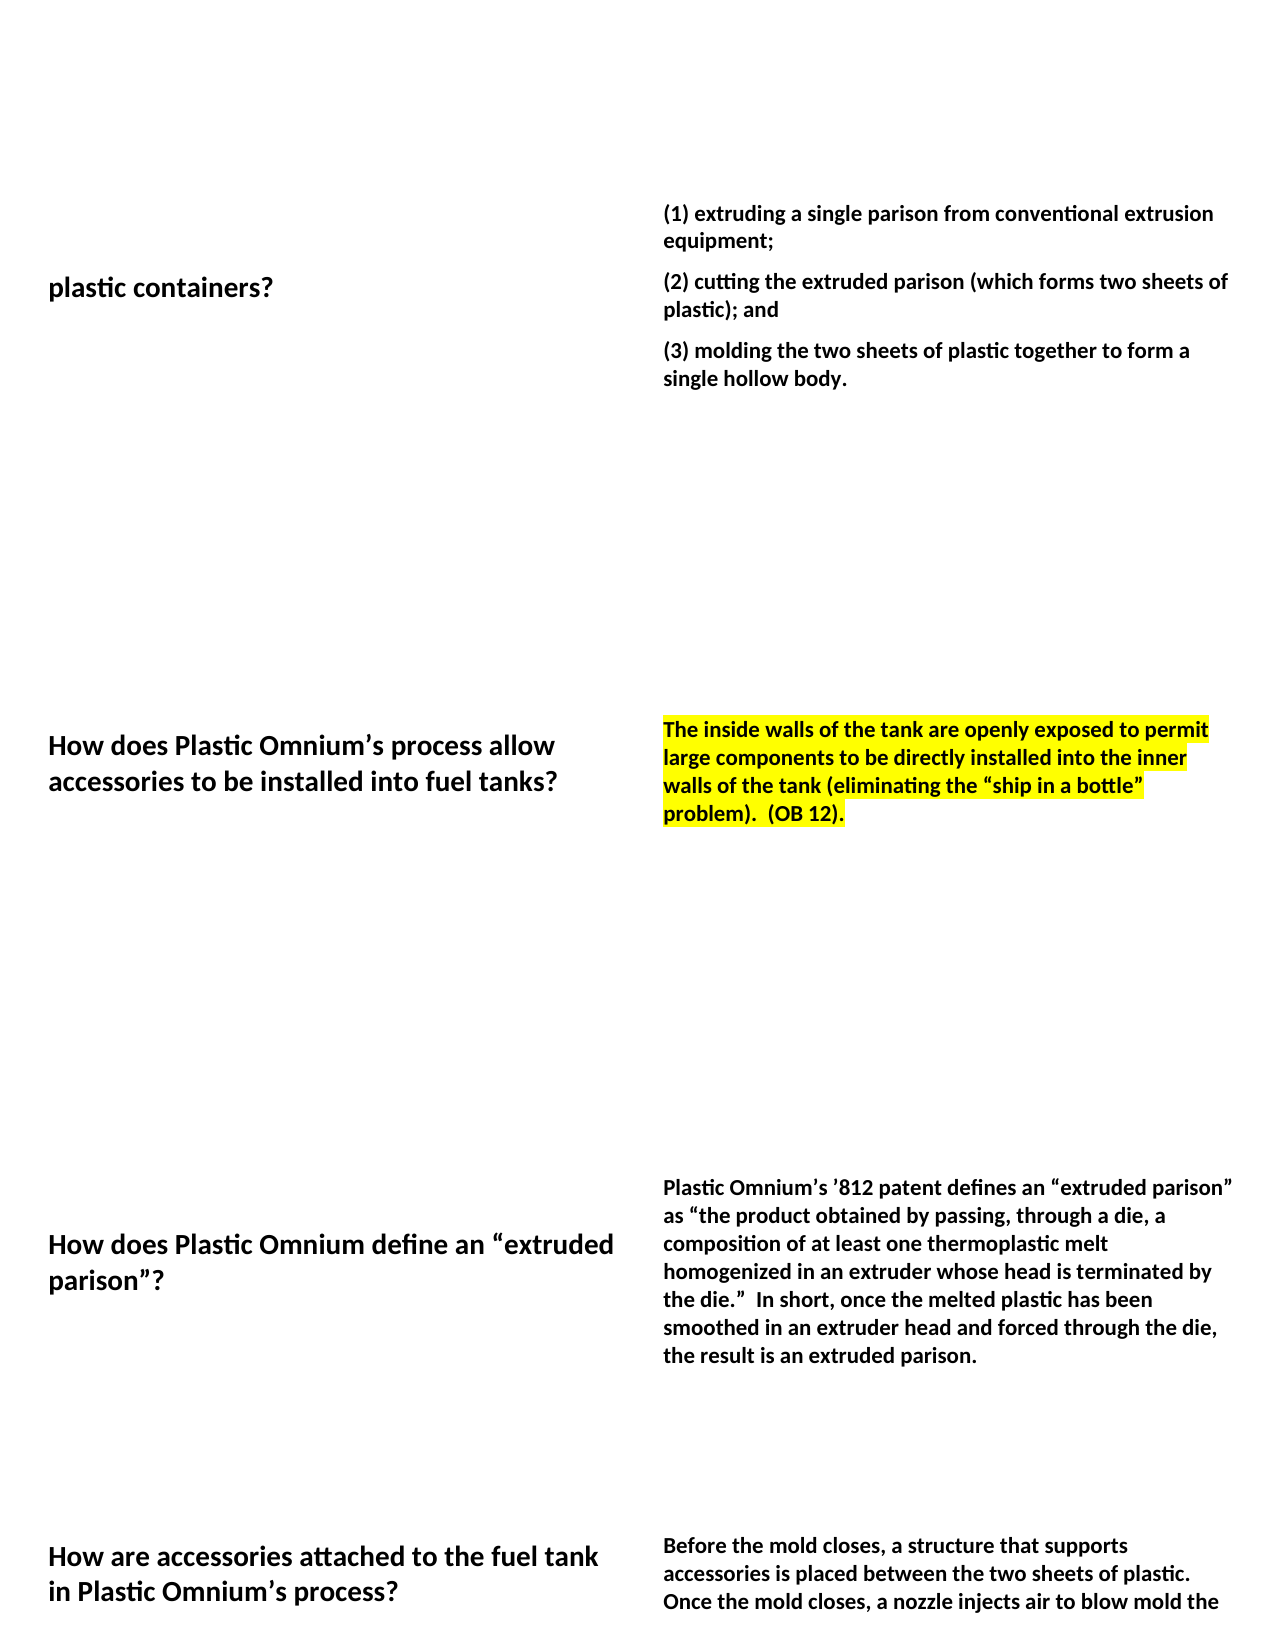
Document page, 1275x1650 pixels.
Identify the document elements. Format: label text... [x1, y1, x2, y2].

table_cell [651, 1527, 1266, 1620]
table_cell How does Plastic Omnium define an “extruded parison”? [36, 1028, 651, 1527]
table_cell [651, 75, 1266, 528]
table_cell Plastic Omnium’s ’812 patent defines an “extruded parison” as “the product obtained by passing, through a die, a composition of at least one thermoplastic melt homogenized in an extruder whose head is terminated by the die.” In short, once the melted plastic has been smoothed in an extruder head and forced through the die, the result is an extruded parison. [651, 1028, 1266, 1527]
table_cell How does Plastic Omnium’s process allow accessories to be installed into fuel tanks? [36, 528, 651, 1027]
table_cell The inside walls of the tank are openly exposed to permit large components to be directly installed into the inner walls of the tank (eliminating the “ship in a bottle” problem). (OB 12). [651, 528, 1266, 1027]
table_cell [36, 1527, 651, 1620]
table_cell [36, 75, 651, 528]
